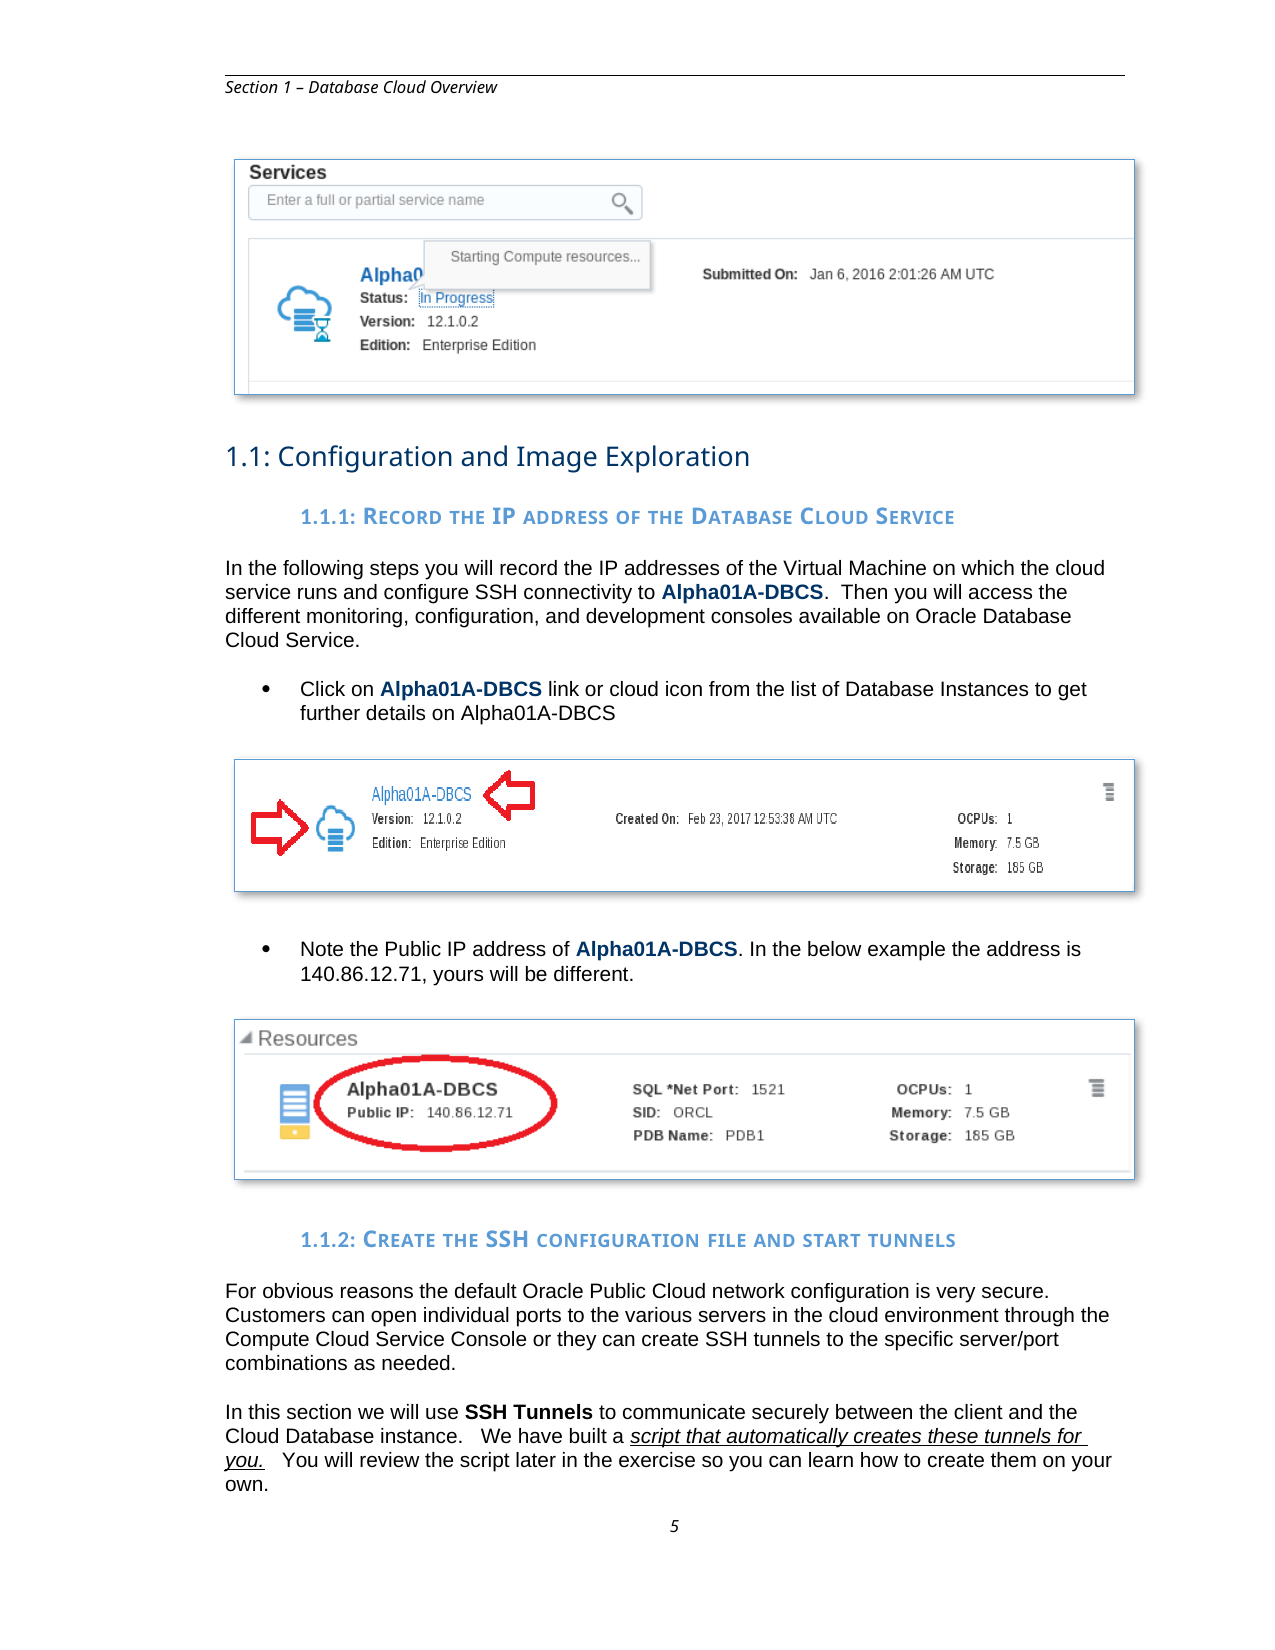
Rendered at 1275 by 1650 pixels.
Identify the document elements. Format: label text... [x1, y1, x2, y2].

list Note the Public IP address of Alpha01A-DBCS. In the below example the address is 140.86.12.71, yours will be different. [262, 937, 1125, 985]
picture [235, 1020, 1134, 1179]
picture [235, 760, 1134, 891]
picture [235, 160, 1134, 394]
subtitle Record the IP address of the Database Cloud Service [300, 499, 1125, 531]
subtitle Create the SSH configuration file and start tunnels [300, 1223, 1125, 1254]
text In the following steps you will record the IP addresses of the Virtual Machine on which the cloud service runs and configure SSH connectivity to Alpha01A-DBCS. Then you will access the different monitoring, configuration, and development consoles available on Oracle Database Cloud Service. [225, 556, 1125, 652]
text For obvious reasons the default Oracle Public Cloud network configuration is very secure. Customers can open individual ports to the various servers in the cloud environment through the Compute Cloud Service Console or they can create SSH tunnels to the specific server/port combinations as needed. [225, 1279, 1125, 1375]
text In this section we will use SSH Tunnels to communicate securely between the client and the Cloud Database instance. We have built a script that automatically creates these tunnels for you. You will review the script later in the exercise so you can learn how to create them on your own. [225, 1400, 1125, 1496]
subtitle Configuration and Image Exploration [225, 438, 1125, 474]
list Click on Alpha01A-DBCS link or cloud icon from the list of Database Instances to get further details on Alpha01A-DBCS [262, 677, 1125, 725]
